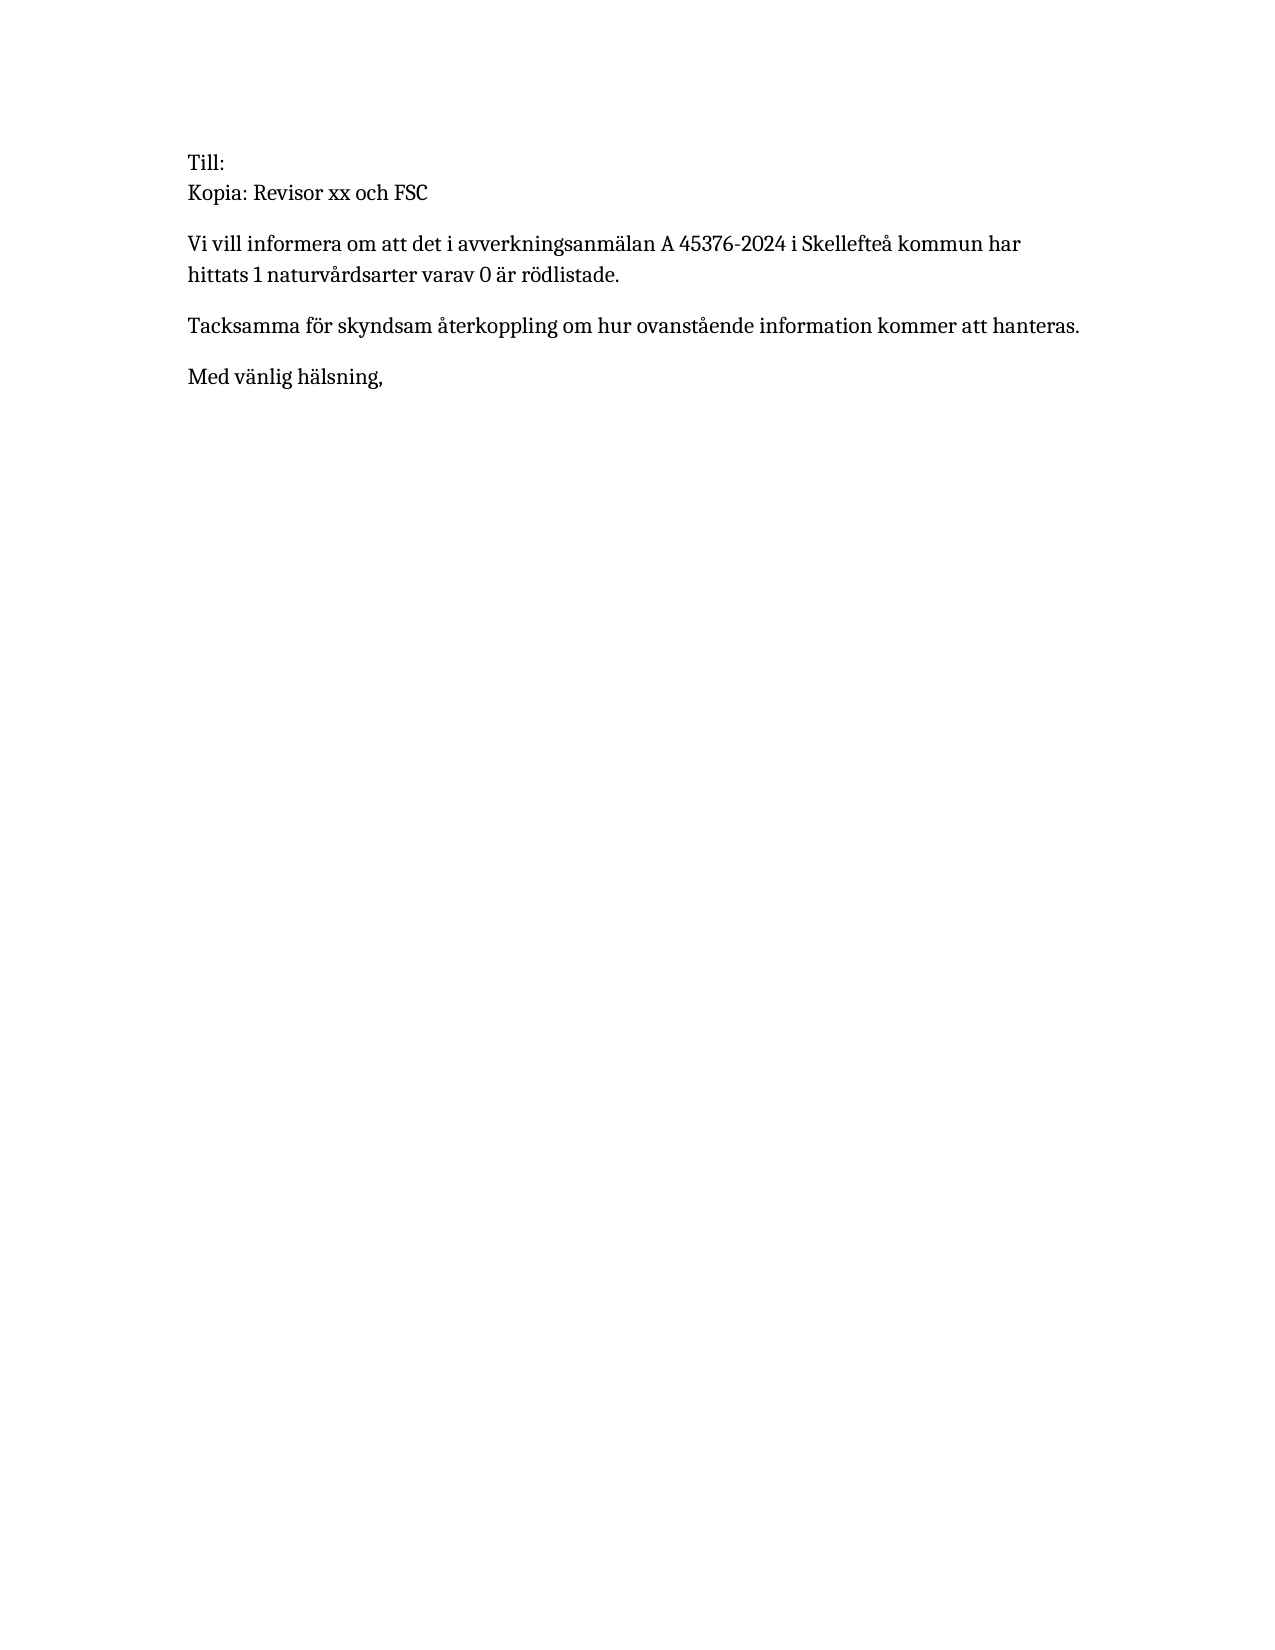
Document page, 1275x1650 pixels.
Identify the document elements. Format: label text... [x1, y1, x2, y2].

text Tacksamma för skyndsam återkoppling om hur ovanstående information kommer att hanteras. [187, 312, 1087, 339]
text Vi vill informera om att det i avverkningsanmälan A 45376-2024 i Skellefteå kommun har hittats 1 naturvårdsarter varav 0 är rödlistade. [187, 231, 1087, 288]
text Med vänlig hälsning, [187, 363, 1087, 420]
text Till: Kopia: Revisor xx och FSC [187, 150, 1087, 207]
